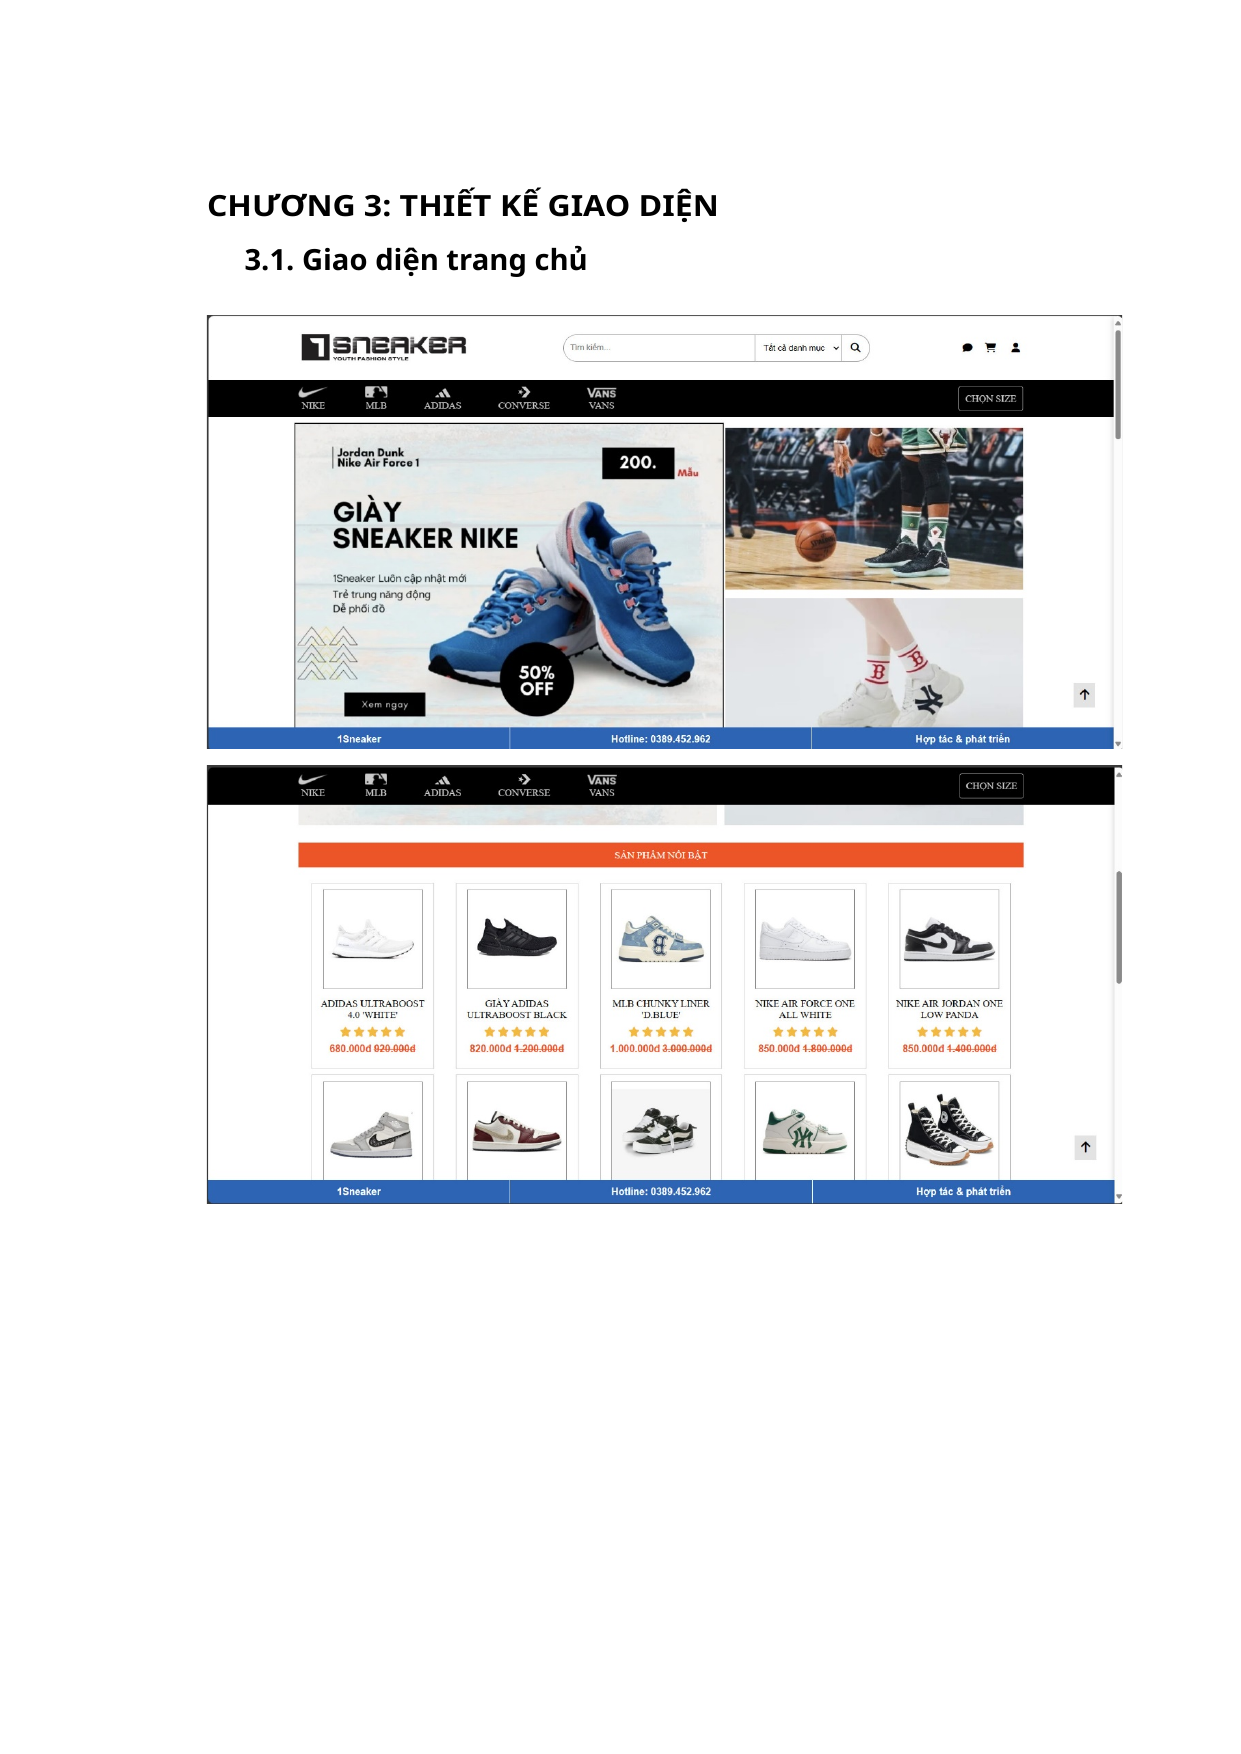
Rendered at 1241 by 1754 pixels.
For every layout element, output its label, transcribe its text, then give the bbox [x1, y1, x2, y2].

picture [206, 315, 1123, 749]
picture [206, 765, 1123, 1204]
text 3.1. Giao diện trang chủ [244, 239, 1122, 279]
subtitle CHƯƠNG 3: THIẾT KẾ GIAO DIỆN [207, 185, 1122, 225]
